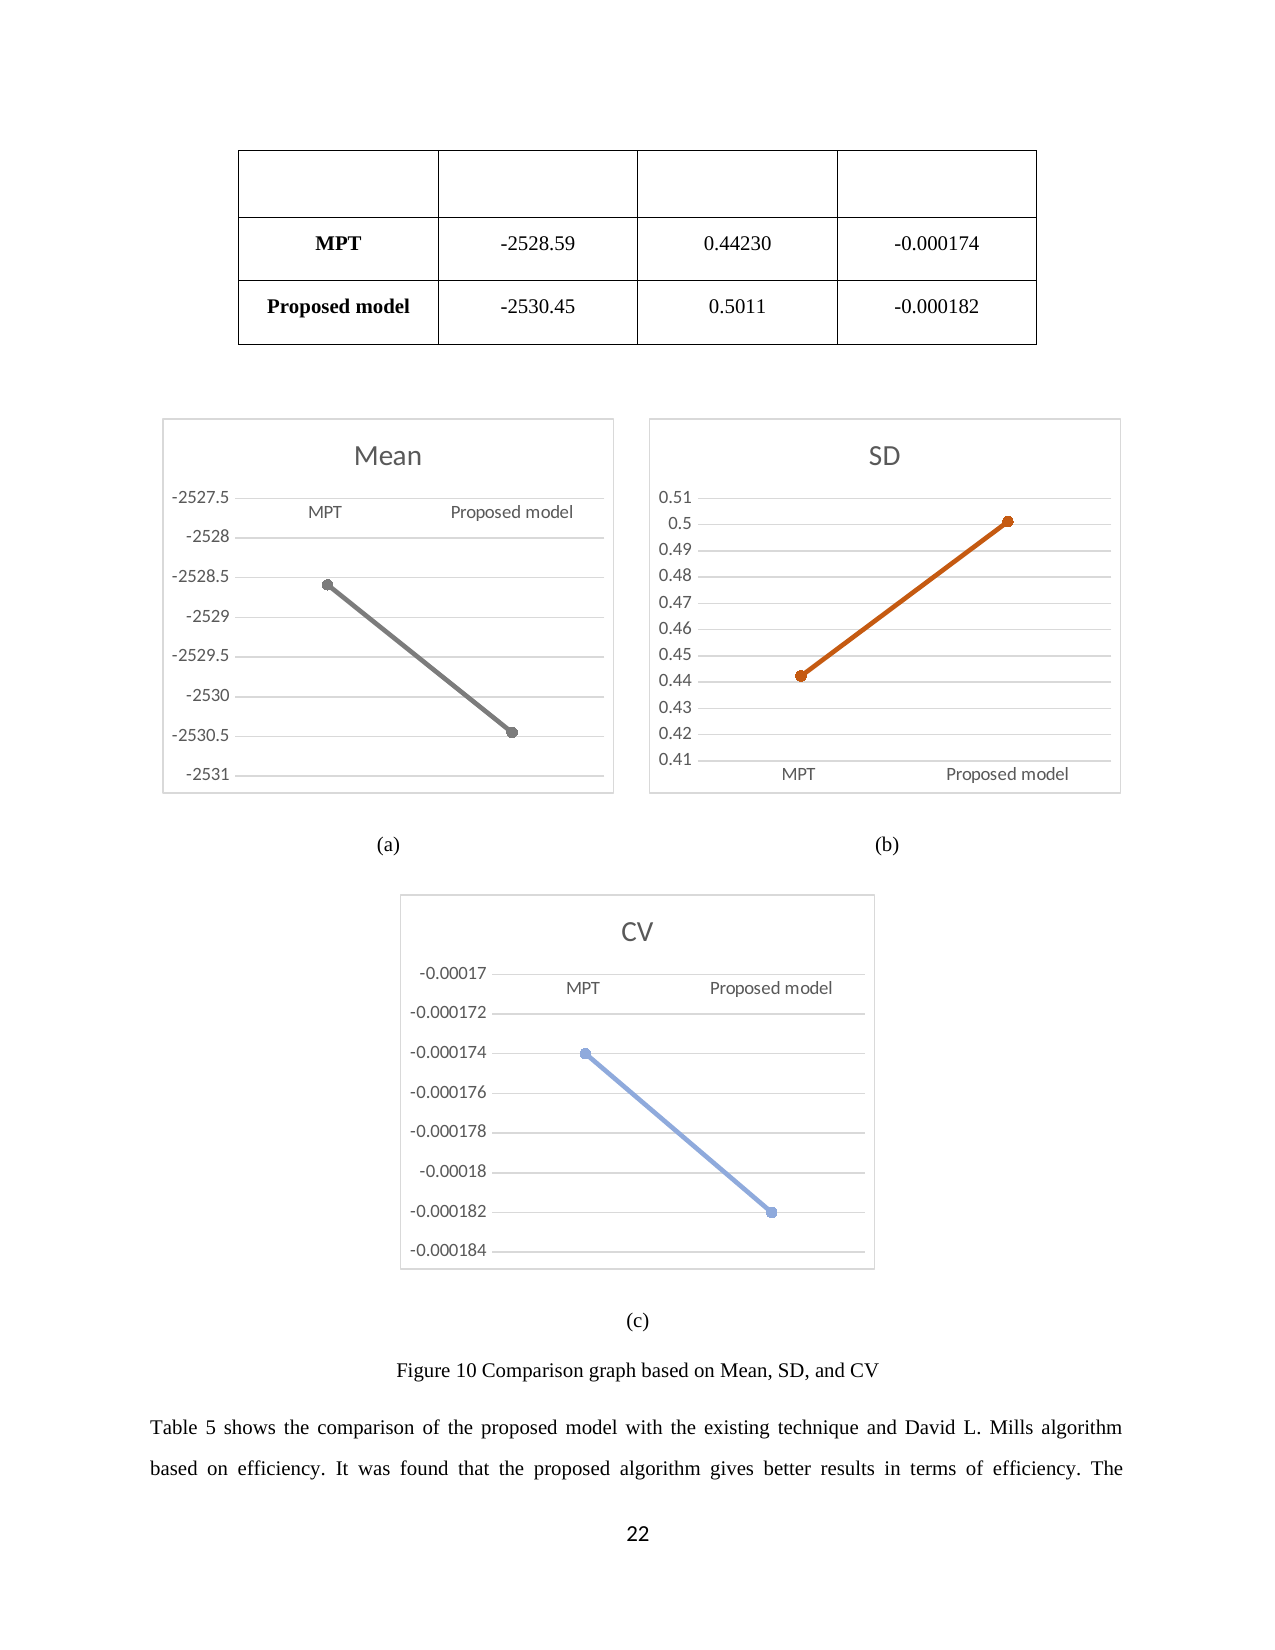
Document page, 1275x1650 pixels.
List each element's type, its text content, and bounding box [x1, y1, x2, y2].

table_cell [139, 882, 1136, 1296]
table_cell -2528.59 [439, 218, 637, 280]
table_cell -0.000182 [838, 281, 1036, 344]
table_header CV [838, 151, 1036, 217]
table_cell -0.000174 [838, 218, 1036, 280]
table_cell 0.5011 [638, 281, 837, 344]
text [150, 1415, 1125, 1481]
table_header [638, 406, 1136, 819]
table_cell (a) [139, 820, 637, 882]
table_cell (b) [638, 820, 1136, 882]
table_cell 0.44230 [638, 218, 837, 280]
table_cell Proposed model [239, 281, 438, 344]
table_header SD [638, 151, 837, 217]
table_header [139, 406, 637, 819]
table_cell (c) [139, 1296, 1136, 1358]
table_header Mean [439, 151, 637, 217]
table_cell -2530.45 [439, 281, 637, 344]
table_header Model [239, 151, 438, 217]
table_cell MPT [239, 218, 438, 280]
table_cell Figure 10 Comparison graph based on Mean, SD, and CV [139, 1358, 1136, 1403]
